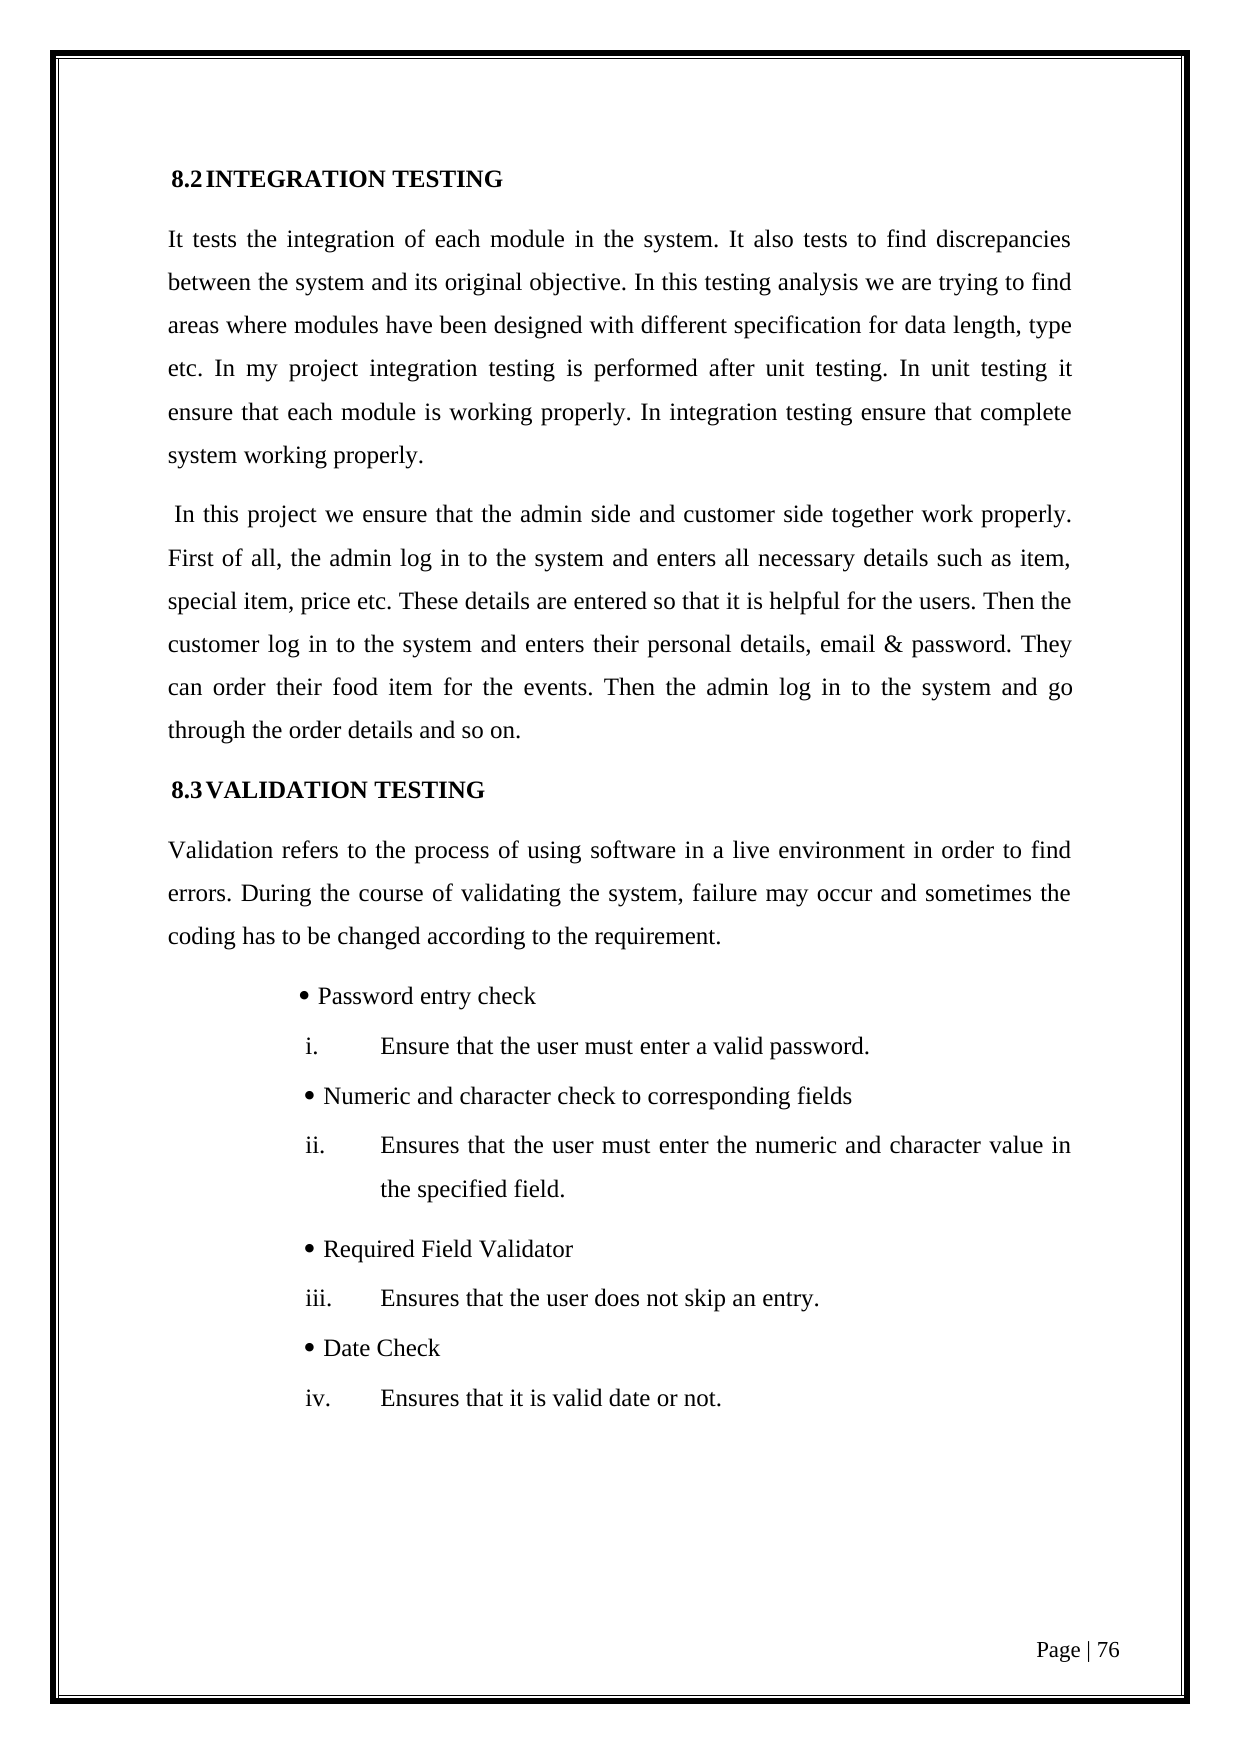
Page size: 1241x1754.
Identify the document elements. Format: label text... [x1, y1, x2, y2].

text It tests the integration of each module in the system. It also tests to find discrepancies between the system and its original objective. In this testing analysis we are trying to find areas where modules have been designed with different specification for data length, type etc. In my project integration testing is performed after unit testing. In unit testing it ensure that each module is working properly. In integration testing ensure that complete system working properly. [168, 224, 1073, 468]
text In this project we ensure that the admin side and customer side together work properly. First of all, the admin log in to the system and enters all necessary details such as item, special item, price etc. These details are entered so that it is helpful for the users. Then the customer log in to the system and enters their personal details, email & password. They can order their food item for the events. Then the admin log in to the system and go through the order details and so on. [168, 499, 1073, 744]
subtitle INTEGRATION TESTING [171, 164, 1119, 193]
list Numeric and character check to corresponding fields [305, 1081, 1119, 1109]
text Validation refers to the process of using software in a live environment in order to find errors. During the course of validating the system, failure may occur and sometimes the coding has to be changed according to the requirement. [168, 835, 1072, 950]
list Required Field Validator [305, 1234, 1119, 1263]
list Ensure that the user must enter a valid password. [305, 1031, 1119, 1060]
list Ensures that the user does not skip an entry. [305, 1283, 1119, 1312]
list Date Check [305, 1333, 1119, 1362]
list Ensures that it is valid date or not. [305, 1383, 1119, 1412]
subtitle VALIDATION TESTING [171, 775, 1119, 804]
list Ensures that the user must enter the numeric and character value in the specified field. [305, 1131, 1072, 1202]
list Password entry check [300, 981, 1119, 1010]
